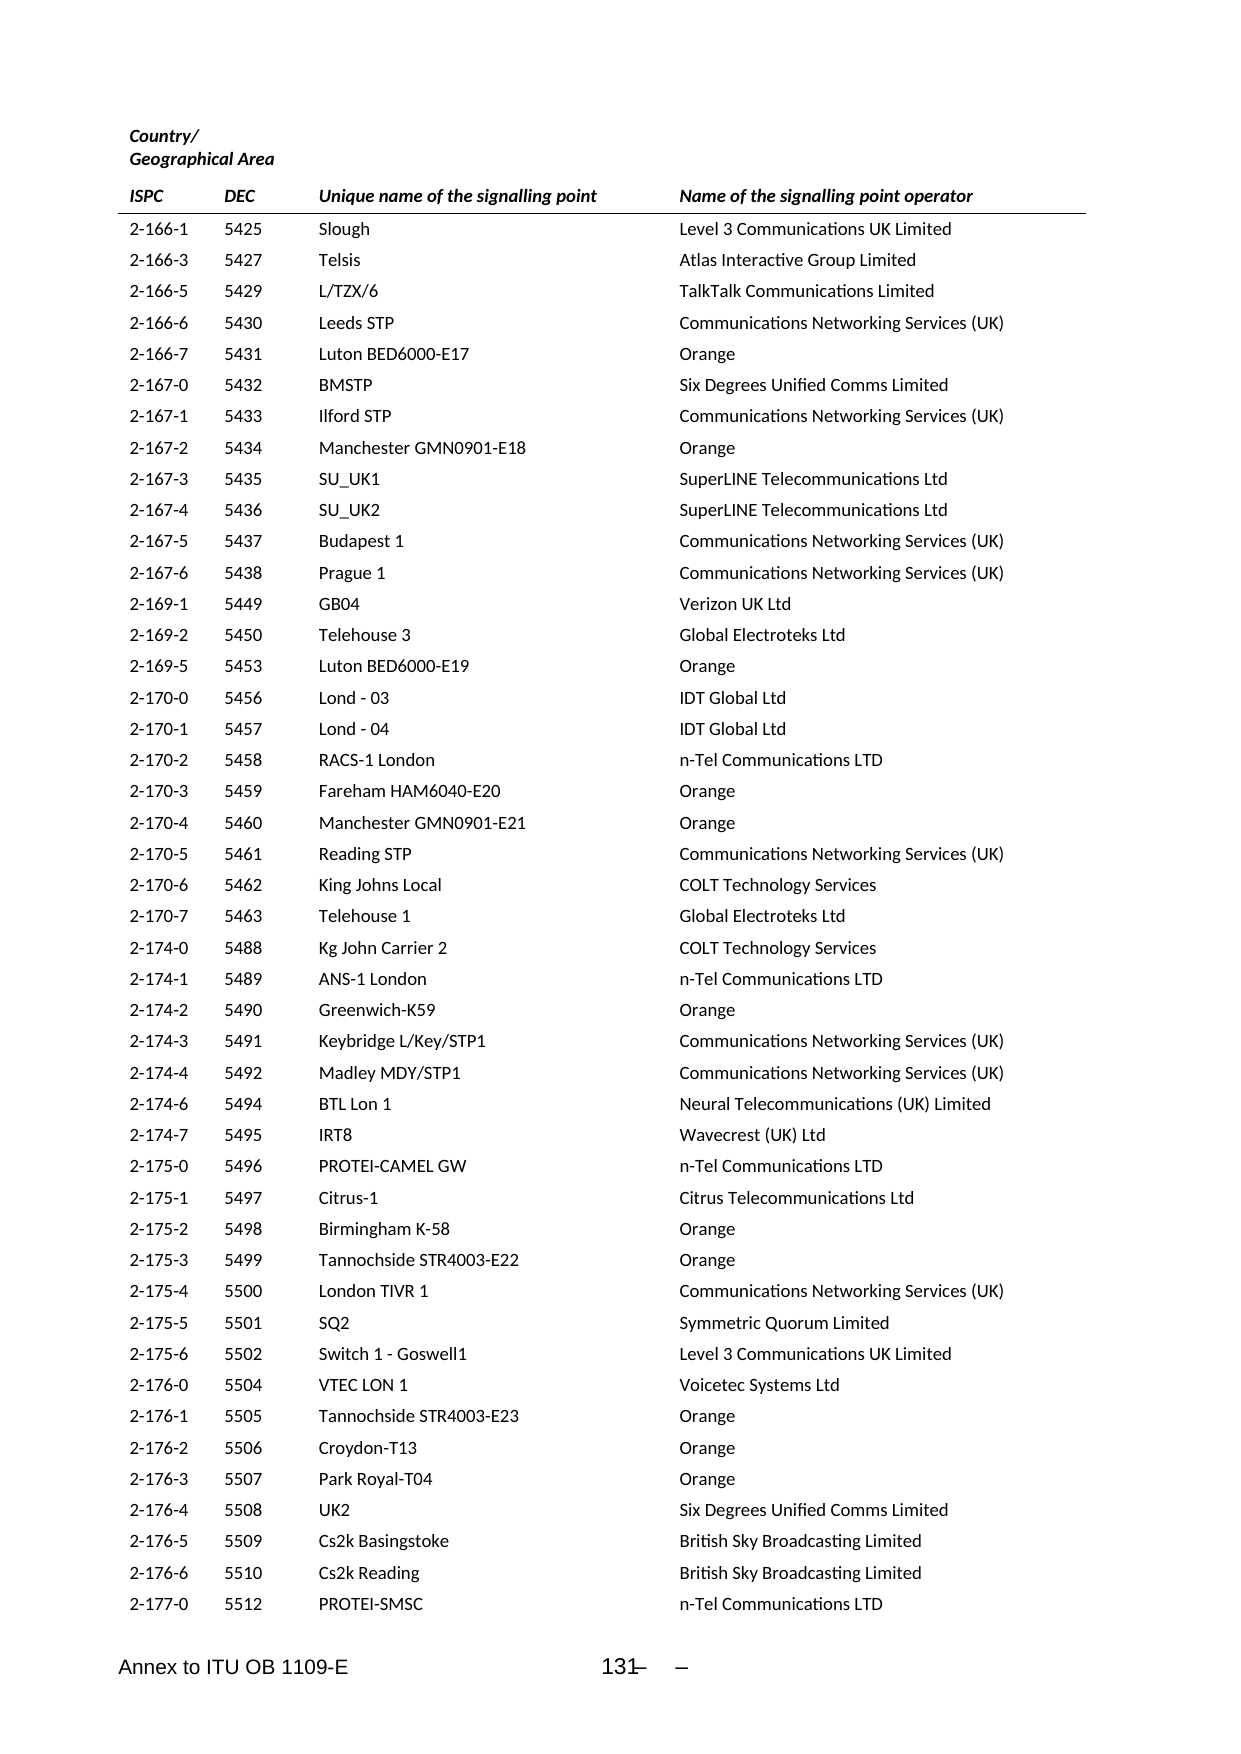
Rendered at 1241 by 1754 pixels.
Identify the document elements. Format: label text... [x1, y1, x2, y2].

table_cell DEC [213, 176, 307, 213]
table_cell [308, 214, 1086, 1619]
table_cell ISPC [118, 176, 213, 213]
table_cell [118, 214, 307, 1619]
table_header Country/ Geographical Area [118, 118, 307, 176]
table_header Unique name of the signalling point [308, 118, 668, 213]
table_header Name of the signalling point operator [668, 118, 1086, 213]
